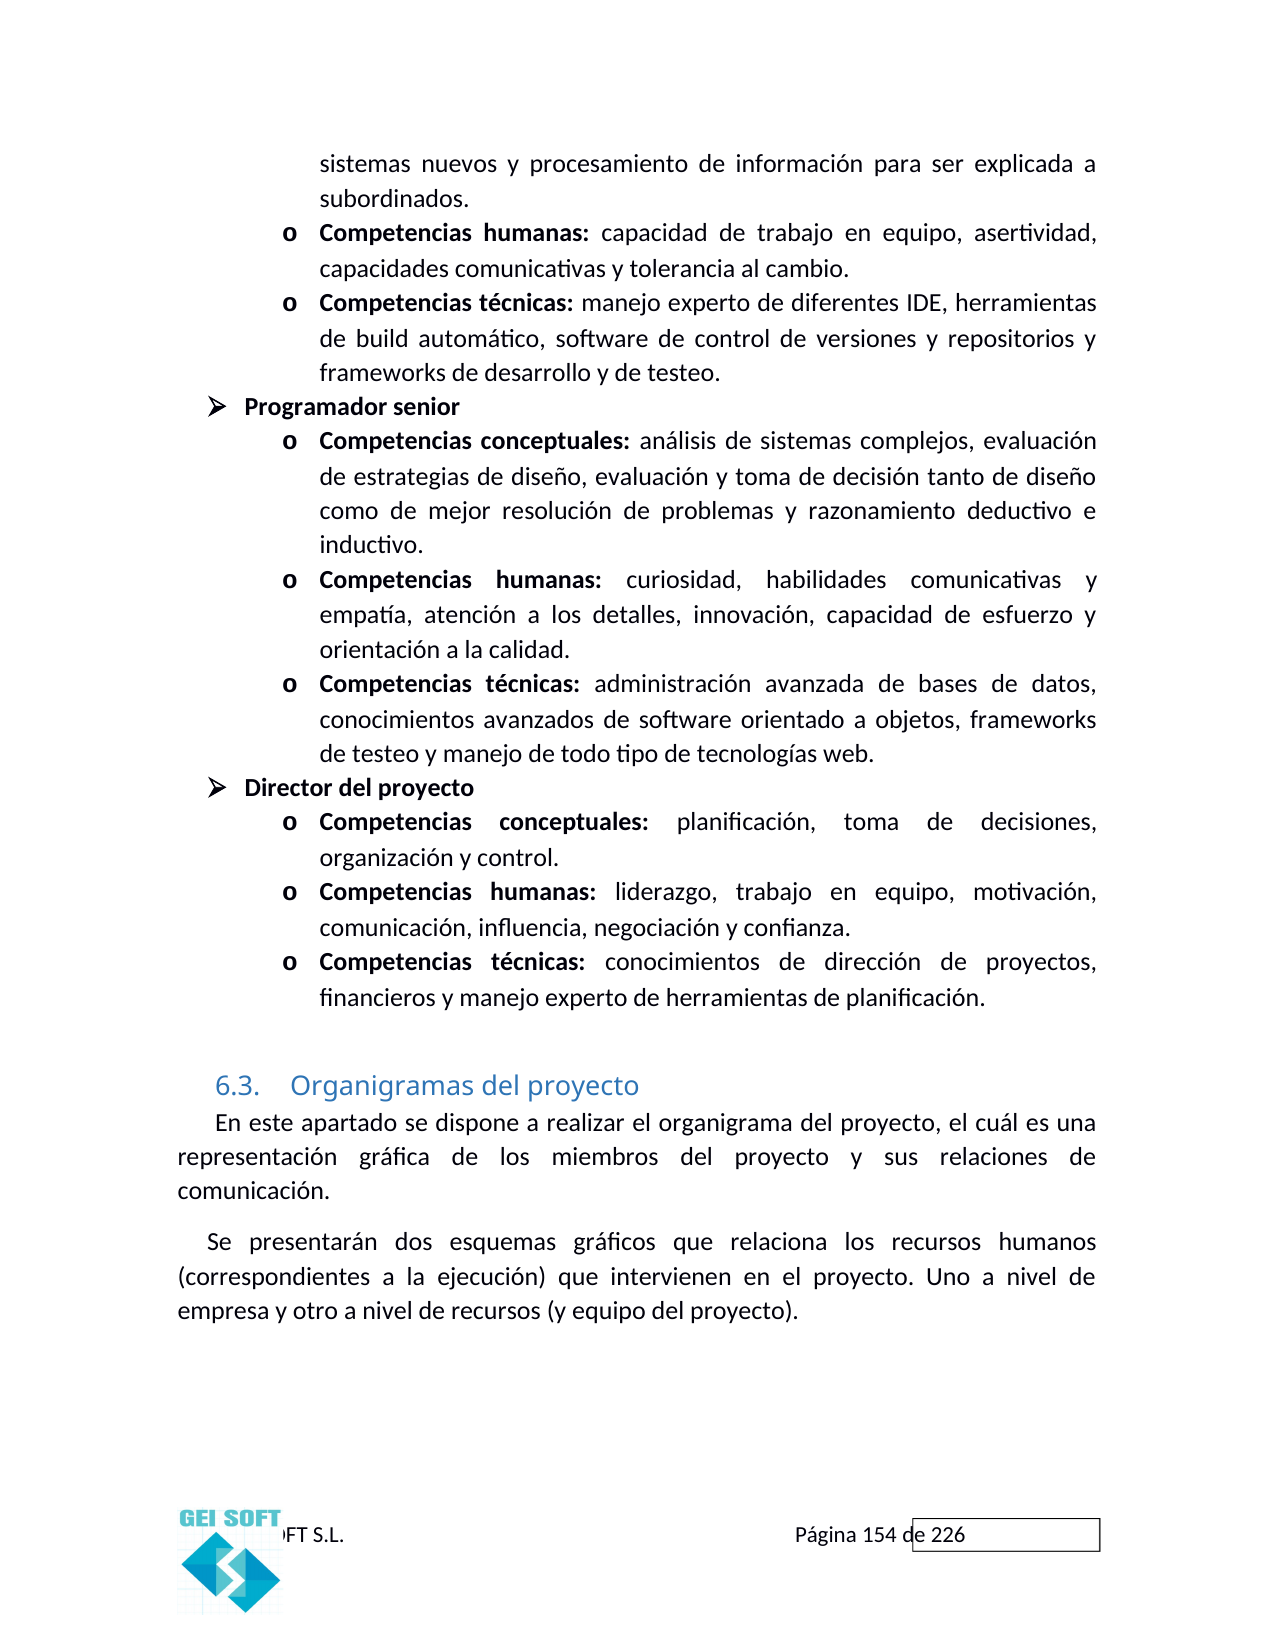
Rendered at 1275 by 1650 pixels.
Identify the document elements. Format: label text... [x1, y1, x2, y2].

list Competencias humanas: capacidad de trabajo en equipo, asertividad, capacidades comunicativas y tolerancia al cambio. [282, 216, 1098, 283]
list Competencias técnicas: administración avanzada de bases de datos, conocimientos avanzados de software orientado a objetos, frameworks de testeo y manejo de todo tipo de tecnologías web. [282, 667, 1098, 769]
list Competencias conceptuales: análisis de sistemas complejos, evaluación de estrategias de diseño, evaluación y toma de decisión tanto de diseño como de mejor resolución de problemas y razonamiento deductivo e inductivo. [282, 424, 1098, 560]
text En este apartado se dispone a realizar el organigrama del proyecto, el cuál es una representación gráfica de los miembros del proyecto y sus relaciones de comunicación. [177, 1106, 1098, 1206]
list Competencias técnicas: conocimientos de dirección de proyectos, financieros y manejo experto de herramientas de planificación. [282, 945, 1098, 1013]
list Programador senior [207, 390, 1098, 422]
subtitle Organigramas del proyecto [215, 1066, 1098, 1103]
list Competencias técnicas: manejo experto de diferentes IDE, herramientas de build automático, software de control de versiones y repositorios y frameworks de desarrollo y de testeo. [282, 286, 1098, 388]
picture [912, 1518, 1102, 1553]
list Director del proyecto [207, 771, 1098, 803]
list Competencias humanas: curiosidad, habilidades comunicativas y empatía, atención a los detalles, innovación, capacidad de esfuerzo y orientación a la calidad. [282, 563, 1098, 664]
list Competencias conceptuales: planificación, toma de decisiones, organización y control. [282, 806, 1098, 873]
text Se presentarán dos esquemas gráficos que relaciona los recursos humanos (correspondientes a la ejecución) que intervienen en el proyecto. Uno a nivel de empresa y otro a nivel de recursos (y equipo del proyecto). [177, 1225, 1098, 1326]
picture [177, 1507, 284, 1615]
list Competencias humanas: liderazgo, trabajo en equipo, motivación, comunicación, influencia, negociación y confianza. [282, 875, 1098, 943]
